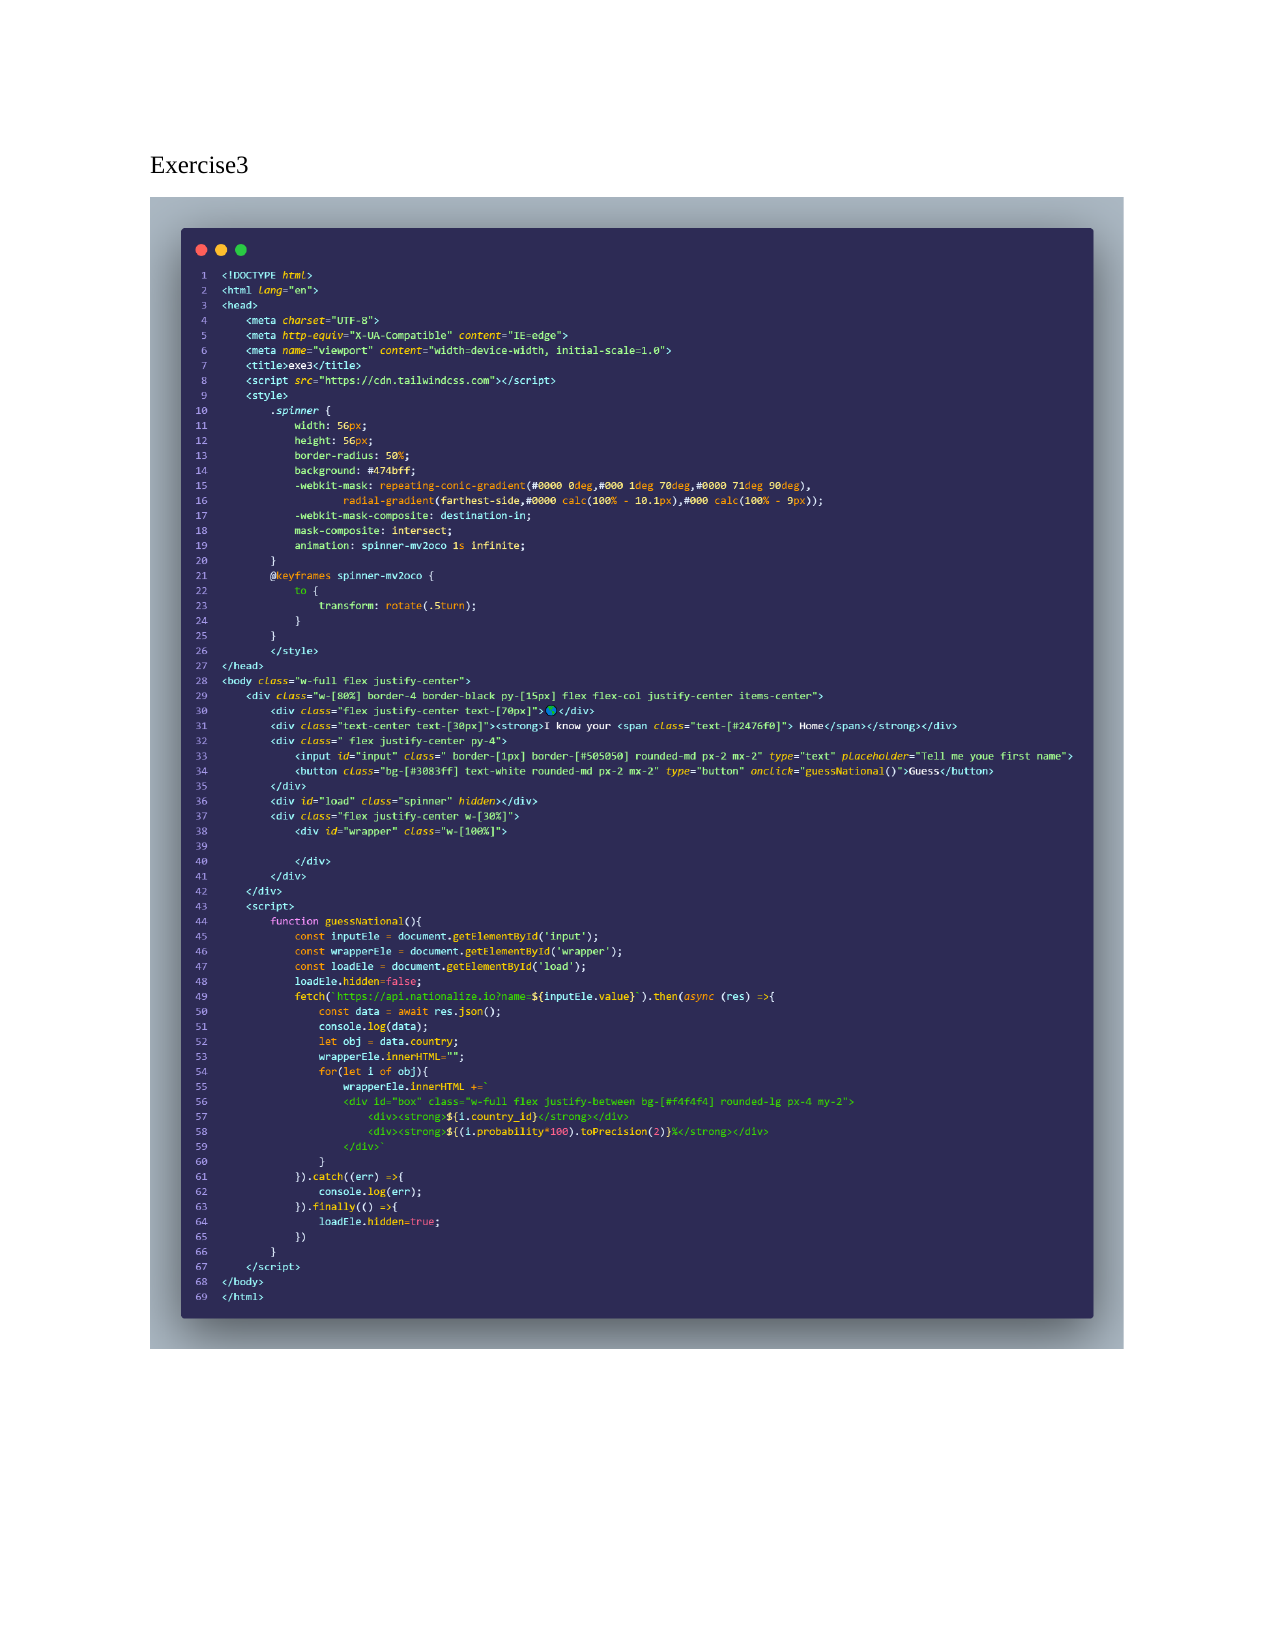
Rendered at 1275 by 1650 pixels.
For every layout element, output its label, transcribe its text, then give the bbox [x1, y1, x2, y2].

picture [150, 197, 1124, 1349]
text Exercise3 [150, 150, 1125, 179]
